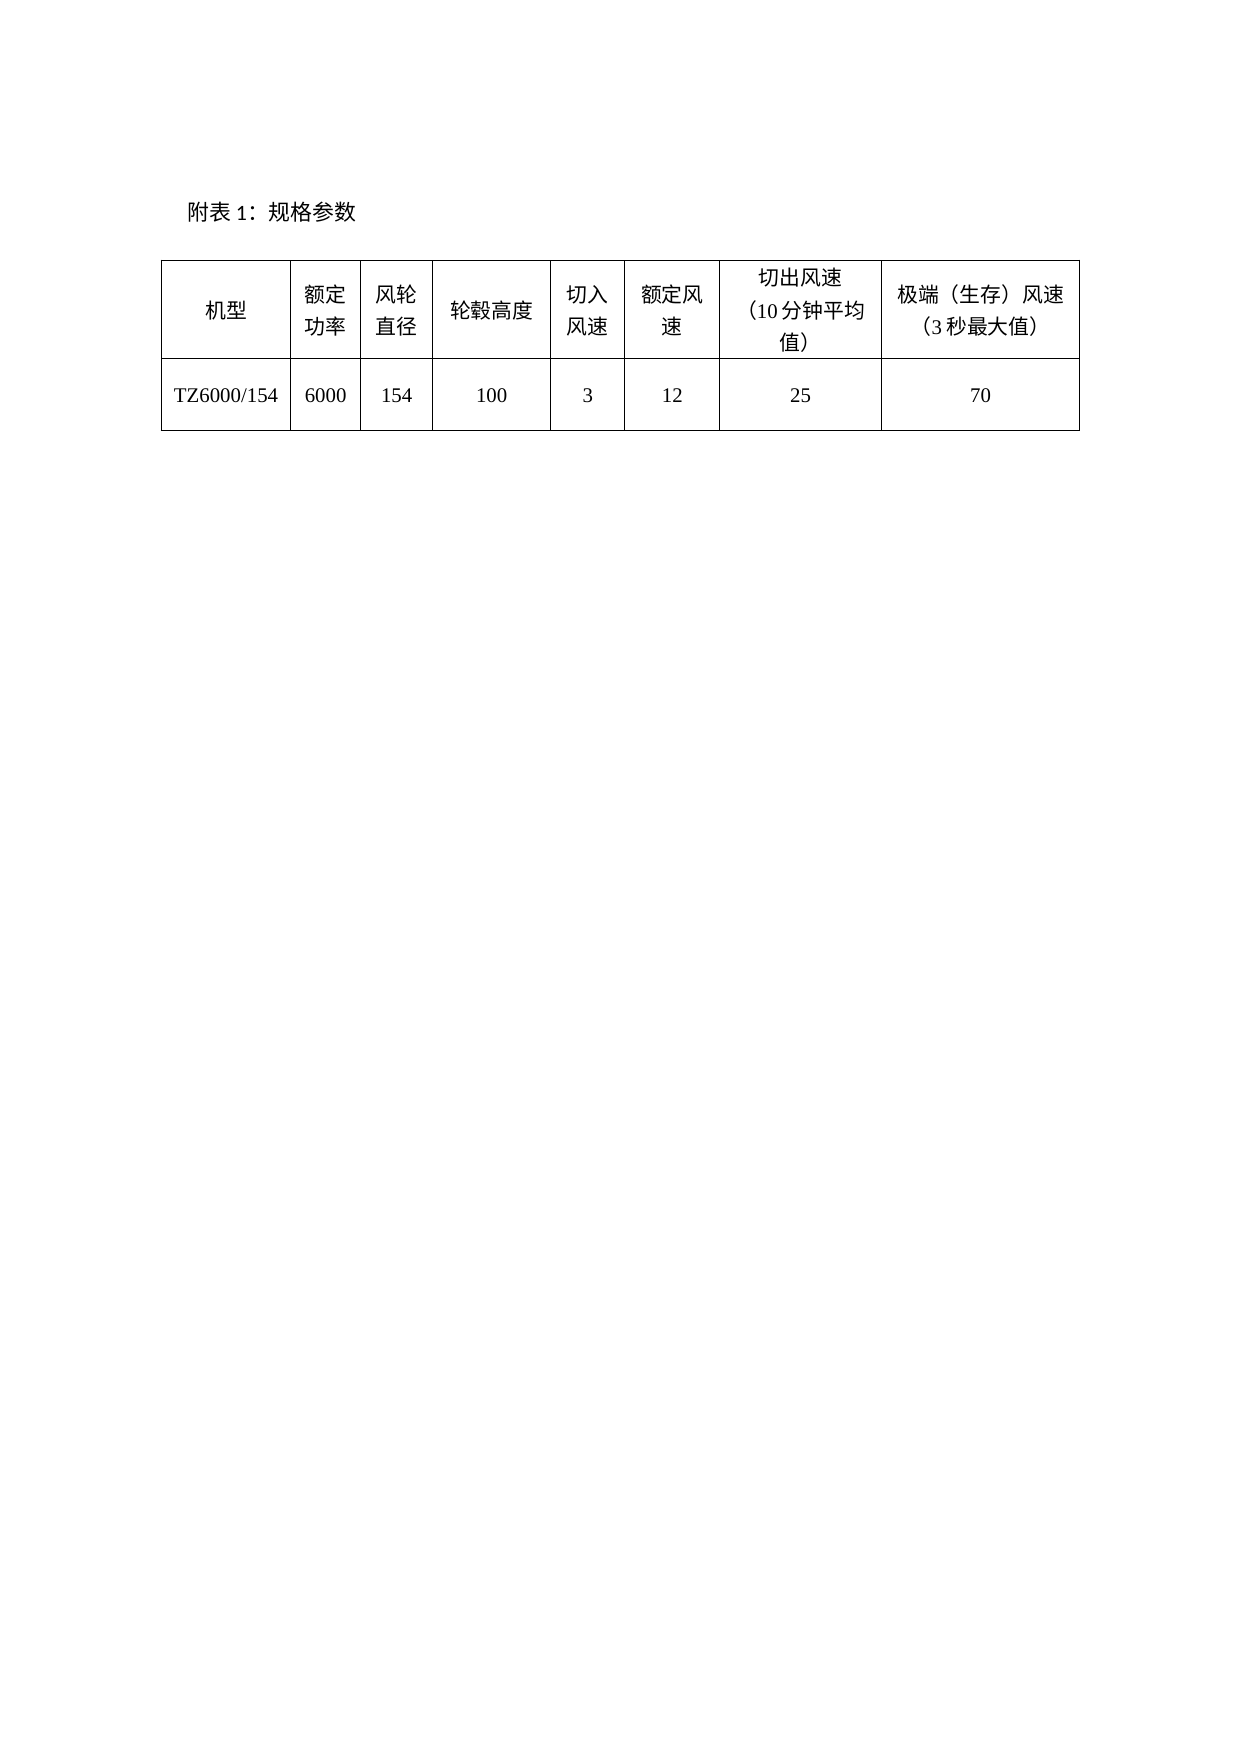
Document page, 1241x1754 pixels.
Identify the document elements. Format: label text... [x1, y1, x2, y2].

table_header 极端（生存）风速（3秒最大值） [882, 261, 1079, 358]
table_header 切入风速 [551, 261, 624, 358]
table_cell 25 [720, 359, 881, 430]
table_header 额定功率 [291, 261, 360, 358]
table_cell 12 [625, 359, 719, 430]
table_header 切出风速 （10分钟平均值） [720, 261, 881, 358]
table_cell 154 [361, 359, 432, 430]
table_cell 6000 [291, 359, 360, 430]
table_header 额定风速 [625, 261, 719, 358]
text 附表1：规格参数 [187, 194, 1053, 227]
table_header 机型 [162, 261, 290, 358]
table_cell 3 [551, 359, 624, 430]
table_cell 70 [882, 359, 1079, 430]
table_header 风轮直径 [361, 261, 432, 358]
table_cell 100 [433, 359, 550, 430]
table_header 轮毂高度 [433, 261, 550, 358]
table_cell TZ6000/154 [162, 359, 290, 430]
